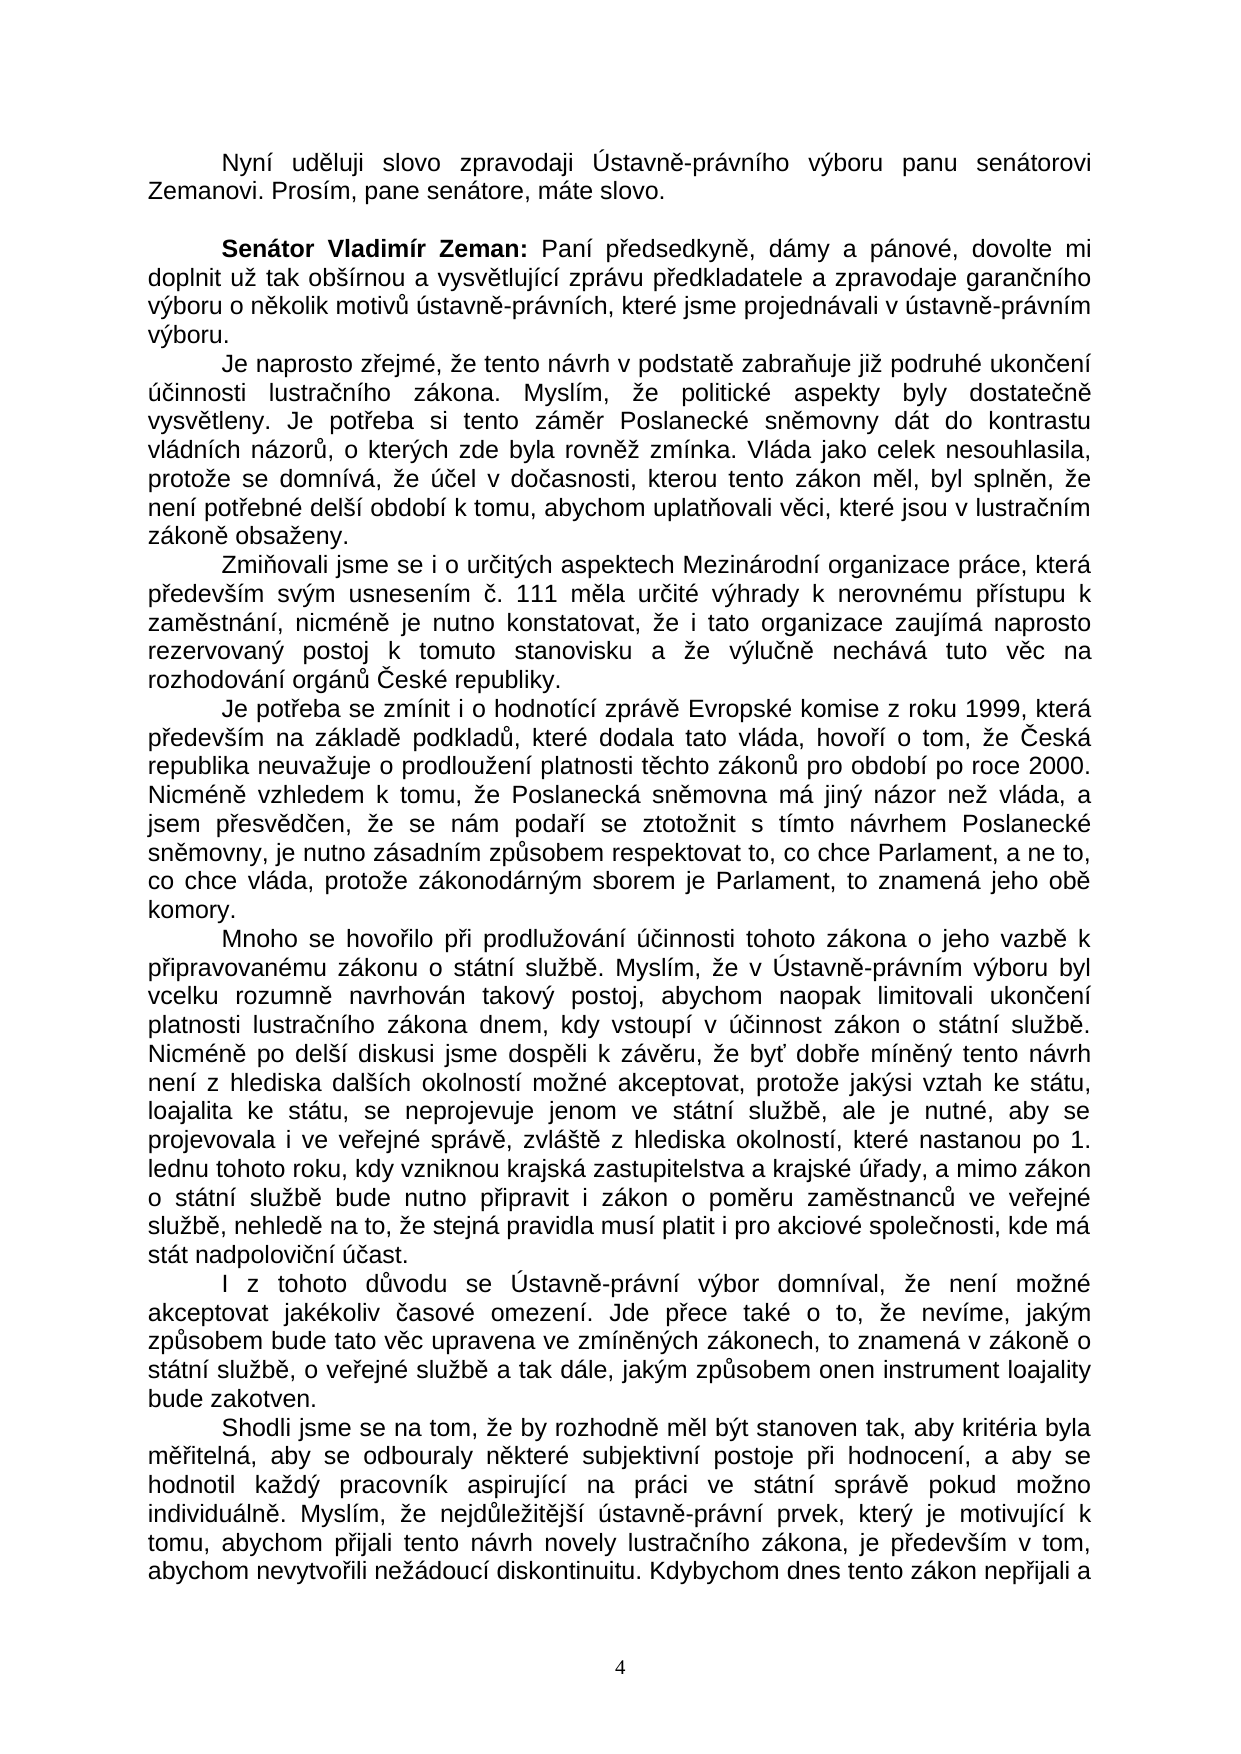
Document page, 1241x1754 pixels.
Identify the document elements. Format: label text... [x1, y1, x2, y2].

text Je potřeba se zmínit i o hodnotící zprávě Evropské komise z roku 1999, která především na základě podkladů, které dodala tato vláda, hovoří o tom, že Česká republika neuvažuje o prodloužení platnosti těchto zákonů pro období po roce 2000. Nicméně vzhledem k tomu, že Poslanecká sněmovna má jiný názor než vláda, a jsem přesvědčen, že se nám podaří se ztotožnit s tímto návrhem Poslanecké sněmovny, je nutno zásadním způsobem respektovat to, co chce Parlament, a ne to, co chce vláda, protože zákonodárným sborem je Parlament, to znamená jeho obě komory. [148, 694, 1093, 924]
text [148, 1413, 1093, 1585]
text Je naprosto zřejmé, že tento návrh v podstatě zabraňuje již podruhé ukončení účinnosti lustračního zákona. Myslím, že politické aspekty byly dostatečně vysvětleny. Je potřeba si tento záměr Poslanecké sněmovny dát do kontrastu vládních názorů, o kterých zde byla rovněž zmínka. Vláda jako celek nesouhlasila, protože se domnívá, že účel v dočasnosti, kterou tento zákon měl, byl splněn, že není potřebné delší období k tomu, abychom uplatňovali věci, které jsou v lustračním zákoně obsaženy. [148, 349, 1093, 550]
text Mnoho se hovořilo při prodlužování účinnosti tohoto zákona o jeho vazbě k připravovanému zákonu o státní službě. Myslím, že v Ústavně-právním výboru byl vcelku rozumně navrhován takový postoj, abychom naopak limitovali ukončení platnosti lustračního zákona dnem, kdy vstoupí v účinnost zákon o státní službě. Nicméně po delší diskusi jsme dospěli k závěru, že byť dobře míněný tento návrh není z hlediska dalších okolností možné akceptovat, protože jakýsi vztah ke státu, loajalita ke státu, se neprojevuje jenom ve státní službě, ale je nutné, aby se projevovala i ve veřejné správě, zvláště z hlediska okolností, které nastanou po 1. lednu tohoto roku, kdy vzniknou krajská zastupitelstva a krajské úřady, a mimo zákon o státní službě bude nutno připravit i zákon o poměru zaměstnanců ve veřejné službě, nehledě na to, že stejná pravidla musí platit i pro akciové společnosti, kde má stát nadpoloviční účast. [148, 924, 1093, 1269]
text Nyní uděluji slovo zpravodaji Ústavně-právního výboru panu senátorovi Zemanovi. Prosím, pane senátore, máte slovo. [148, 148, 1093, 205]
text I z tohoto důvodu se Ústavně-právní výbor domníval, že není možné akceptovat jakékoliv časové omezení. Jde přece také o to, že nevíme, jakým způsobem bude tato věc upravena ve zmíněných zákonech, to znamená v zákoně o státní službě, o veřejné službě a tak dále, jakým způsobem onen instrument loajality bude zakotven. [148, 1269, 1093, 1413]
text Zmiňovali jsme se i o určitých aspektech Mezinárodní organizace práce, která především svým usnesením č. 111 měla určité výhrady k nerovnému přístupu k zaměstnání, nicméně je nutno konstatovat, že i tato organizace zaujímá naprosto rezervovaný postoj k tomuto stanovisku a že výlučně nechává tuto věc na rozhodování orgánů České republiky. [148, 550, 1093, 694]
text Senátor Vladimír Zeman: Paní předsedkyně, dámy a pánové, dovolte mi doplnit už tak obšírnou a vysvětlující zprávu předkladatele a zpravodaje garančního výboru o několik motivů ústavně-právních, které jsme projednávali v ústavně-právním výboru. [148, 234, 1093, 349]
